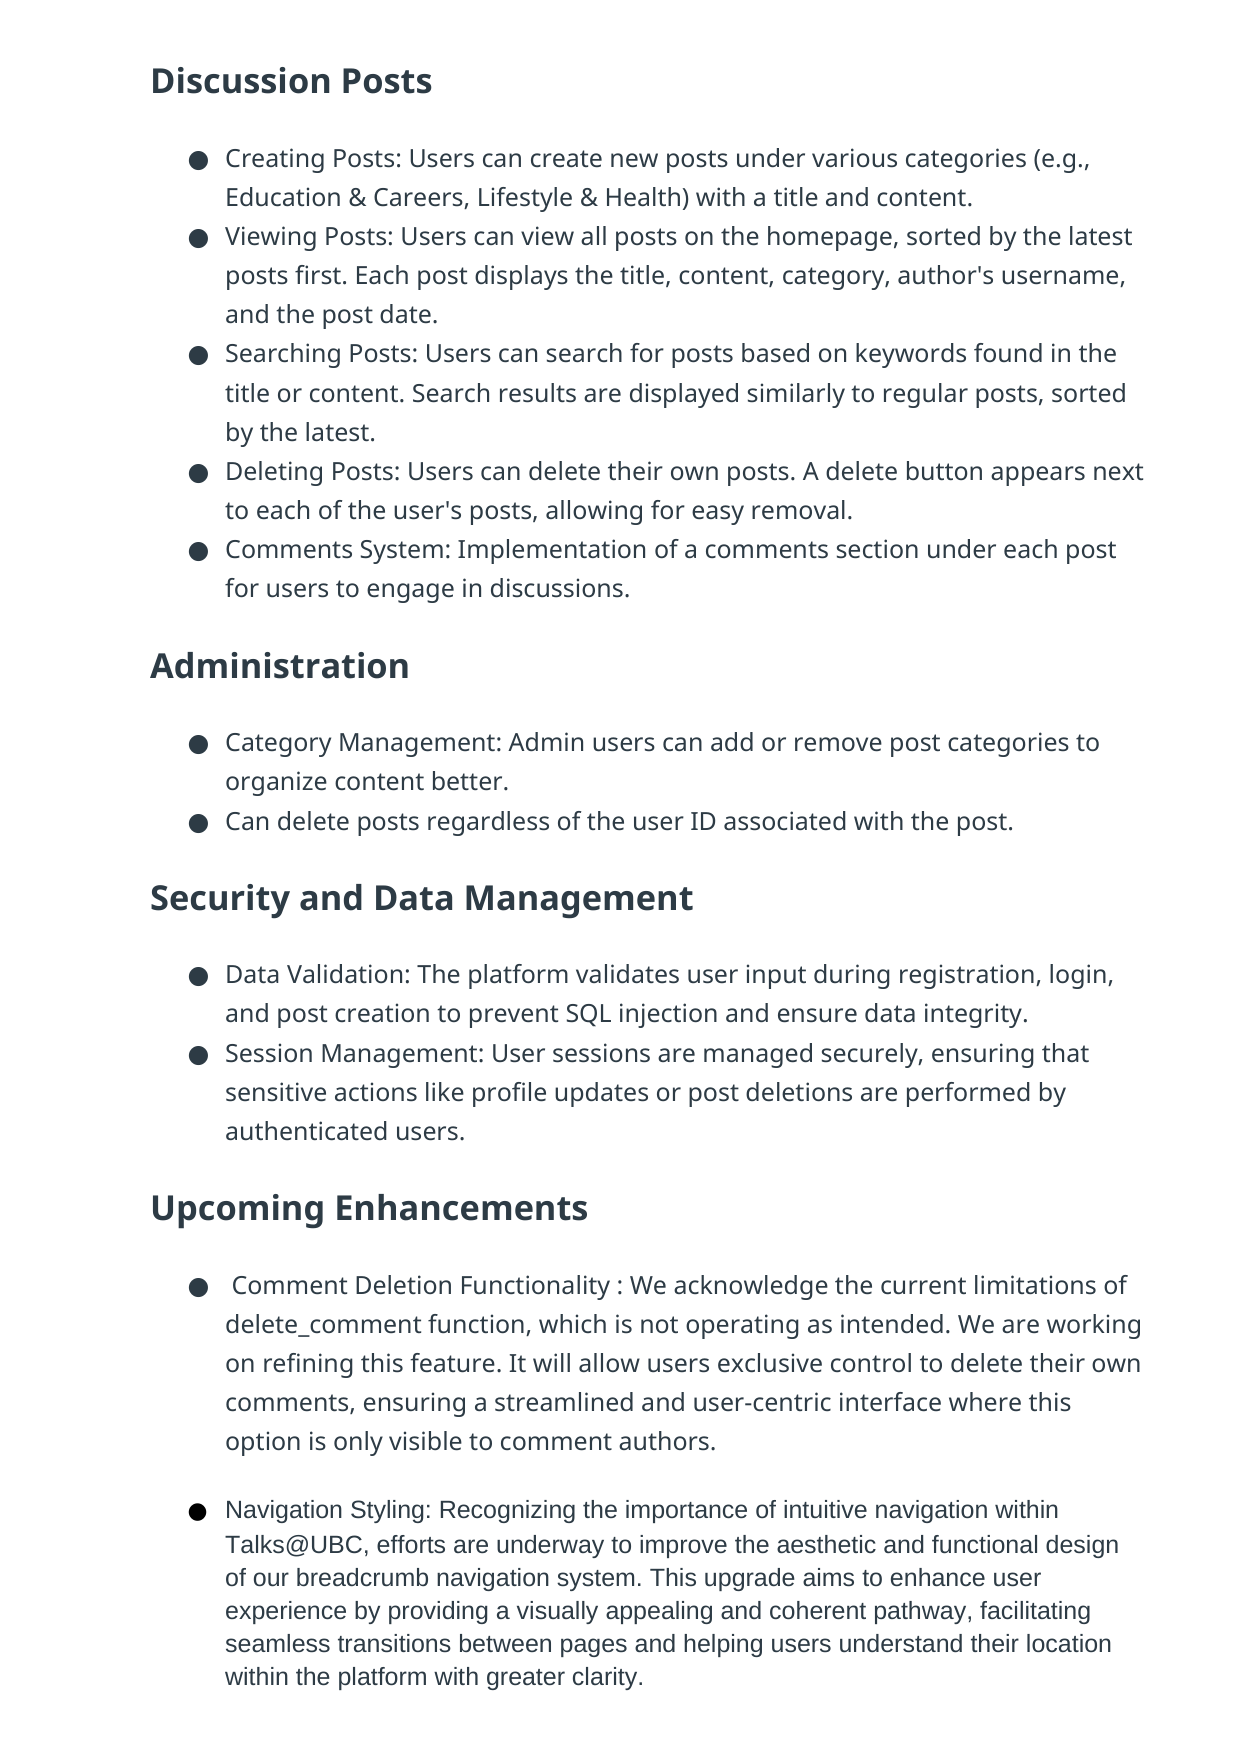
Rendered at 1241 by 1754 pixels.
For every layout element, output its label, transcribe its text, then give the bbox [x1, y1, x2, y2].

subtitle Administration [150, 642, 1146, 688]
list Comment Deletion Functionality : We acknowledge the current limitations of delete_comment function, which is not operating as intended. We are working on refining this feature. It will allow users exclusive control to delete their own comments, ensuring a streamlined and user-centric interface where this option is only visible to comment authors. [187, 1267, 1146, 1458]
subtitle Discussion Posts [150, 57, 1146, 104]
list Comments System: Implementation of a comments section under each post for users to engage in discussions. [187, 532, 1146, 605]
list Category Management: Admin users can add or remove post categories to organize content better. [187, 725, 1146, 798]
list Navigation Styling: Recognizing the importance of intuitive navigation within Talks@UBC, efforts are underway to improve the aesthetic and functional design of our breadcrumb navigation system. This upgrade aims to enhance user experience by providing a visually appealing and coherent pathway, facilitating seamless transitions between pages and helping users understand their location within the platform with greater clarity. [187, 1494, 1146, 1691]
list Session Management: User sessions are managed securely, ensuring that sensitive actions like profile updates or post deletions are performed by authenticated users. [187, 1035, 1146, 1148]
list Can delete posts regardless of the user ID associated with the post. [187, 803, 1146, 837]
list Data Validation: The platform validates user input during registration, login, and post creation to prevent SQL injection and ensure data integrity. [187, 957, 1146, 1030]
list Creating Posts: Users can create new posts under various categories (e.g., Education & Careers, Lifestyle & Health) with a title and content. [187, 140, 1146, 213]
list Searching Posts: Users can search for posts based on keywords found in the title or content. Search results are displayed similarly to regular posts, sorted by the latest. [187, 336, 1146, 448]
list Deleting Posts: Users can delete their own posts. A delete button appears next to each of the user's posts, allowing for easy removal. [187, 454, 1146, 527]
subtitle Upcoming Enhancements [150, 1184, 1146, 1231]
subtitle Security and Data Management [150, 874, 1146, 921]
